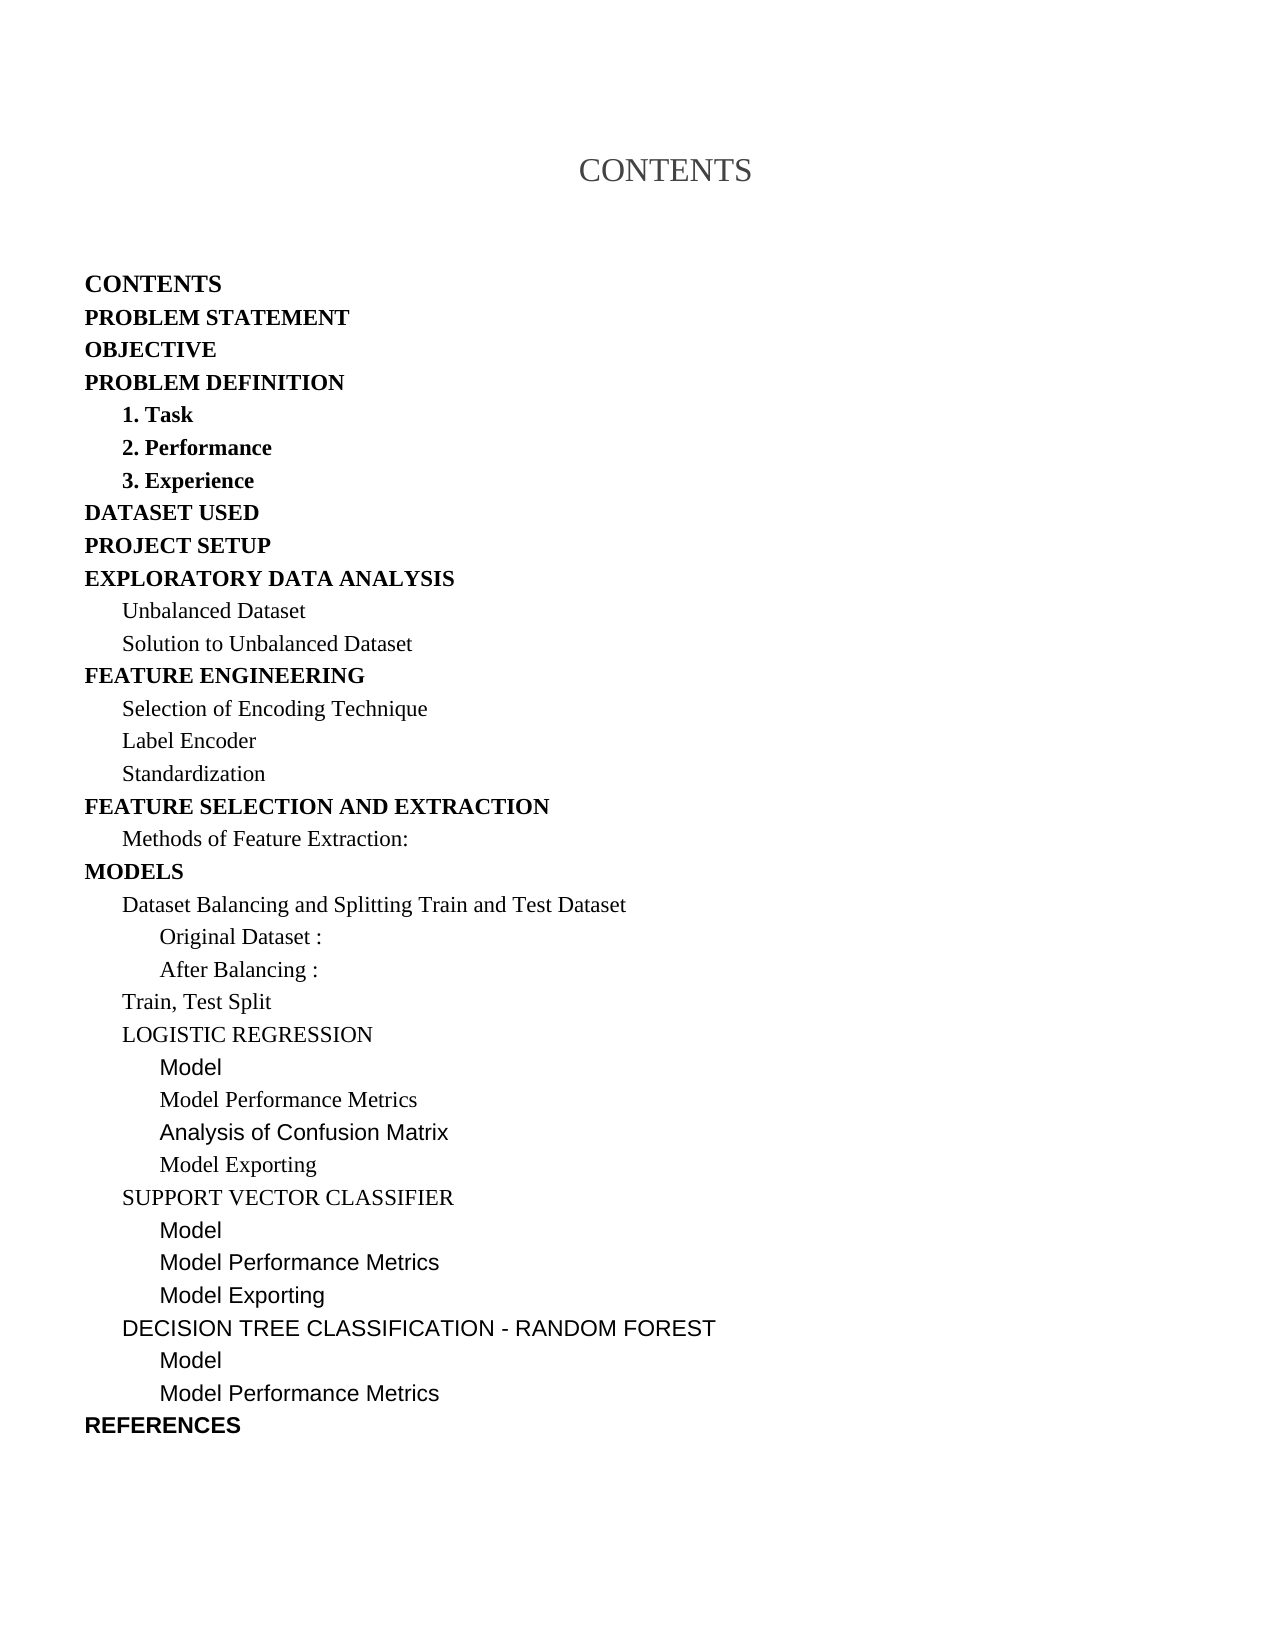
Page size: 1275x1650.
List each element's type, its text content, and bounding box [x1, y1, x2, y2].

subtitle CONTENTS [84, 150, 1247, 188]
